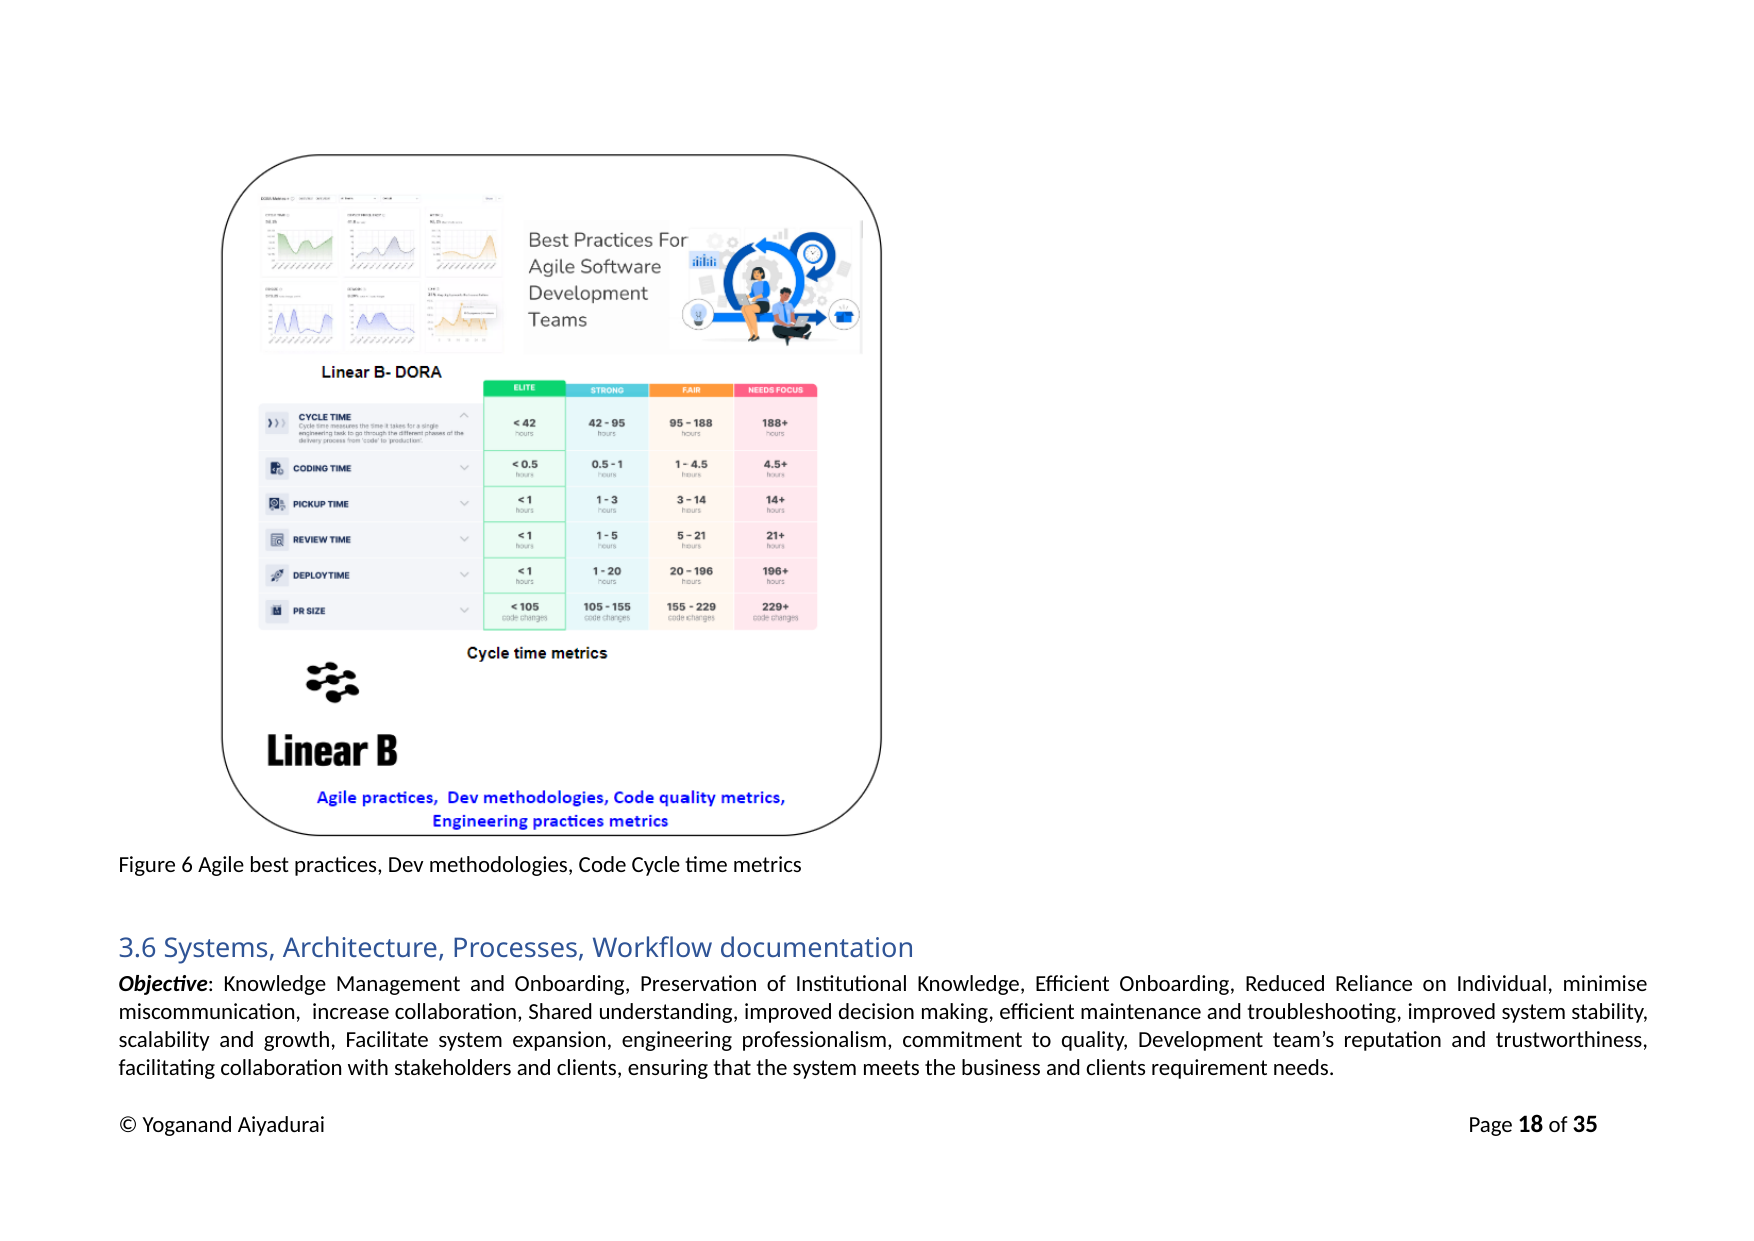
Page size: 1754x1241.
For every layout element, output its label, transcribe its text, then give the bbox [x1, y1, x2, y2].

picture [193, 150, 931, 850]
text Objective: Knowledge Management and Onboarding, Preservation of Institutional Knowledge, Efficient Onboarding, Reduced Reliance on Individual, minimise miscommunication, increase collaboration, Shared understanding, improved decision making, efficient maintenance and troubleshooting, improved system stability, scalability and growth, Facilitate system expansion, engineering professionalism, commitment to quality, Development team’s reputation and trustworthiness, facilitating collaboration with stakeholders and clients, ensuring that the system meets the business and clients requirement needs. [118, 969, 1651, 1081]
text Figure 6 Agile best practices, Dev methodologies, Code Cycle time metrics [118, 850, 1651, 878]
subtitle 3.6 Systems, Architecture, Processes, Workflow documentation [118, 929, 1651, 966]
